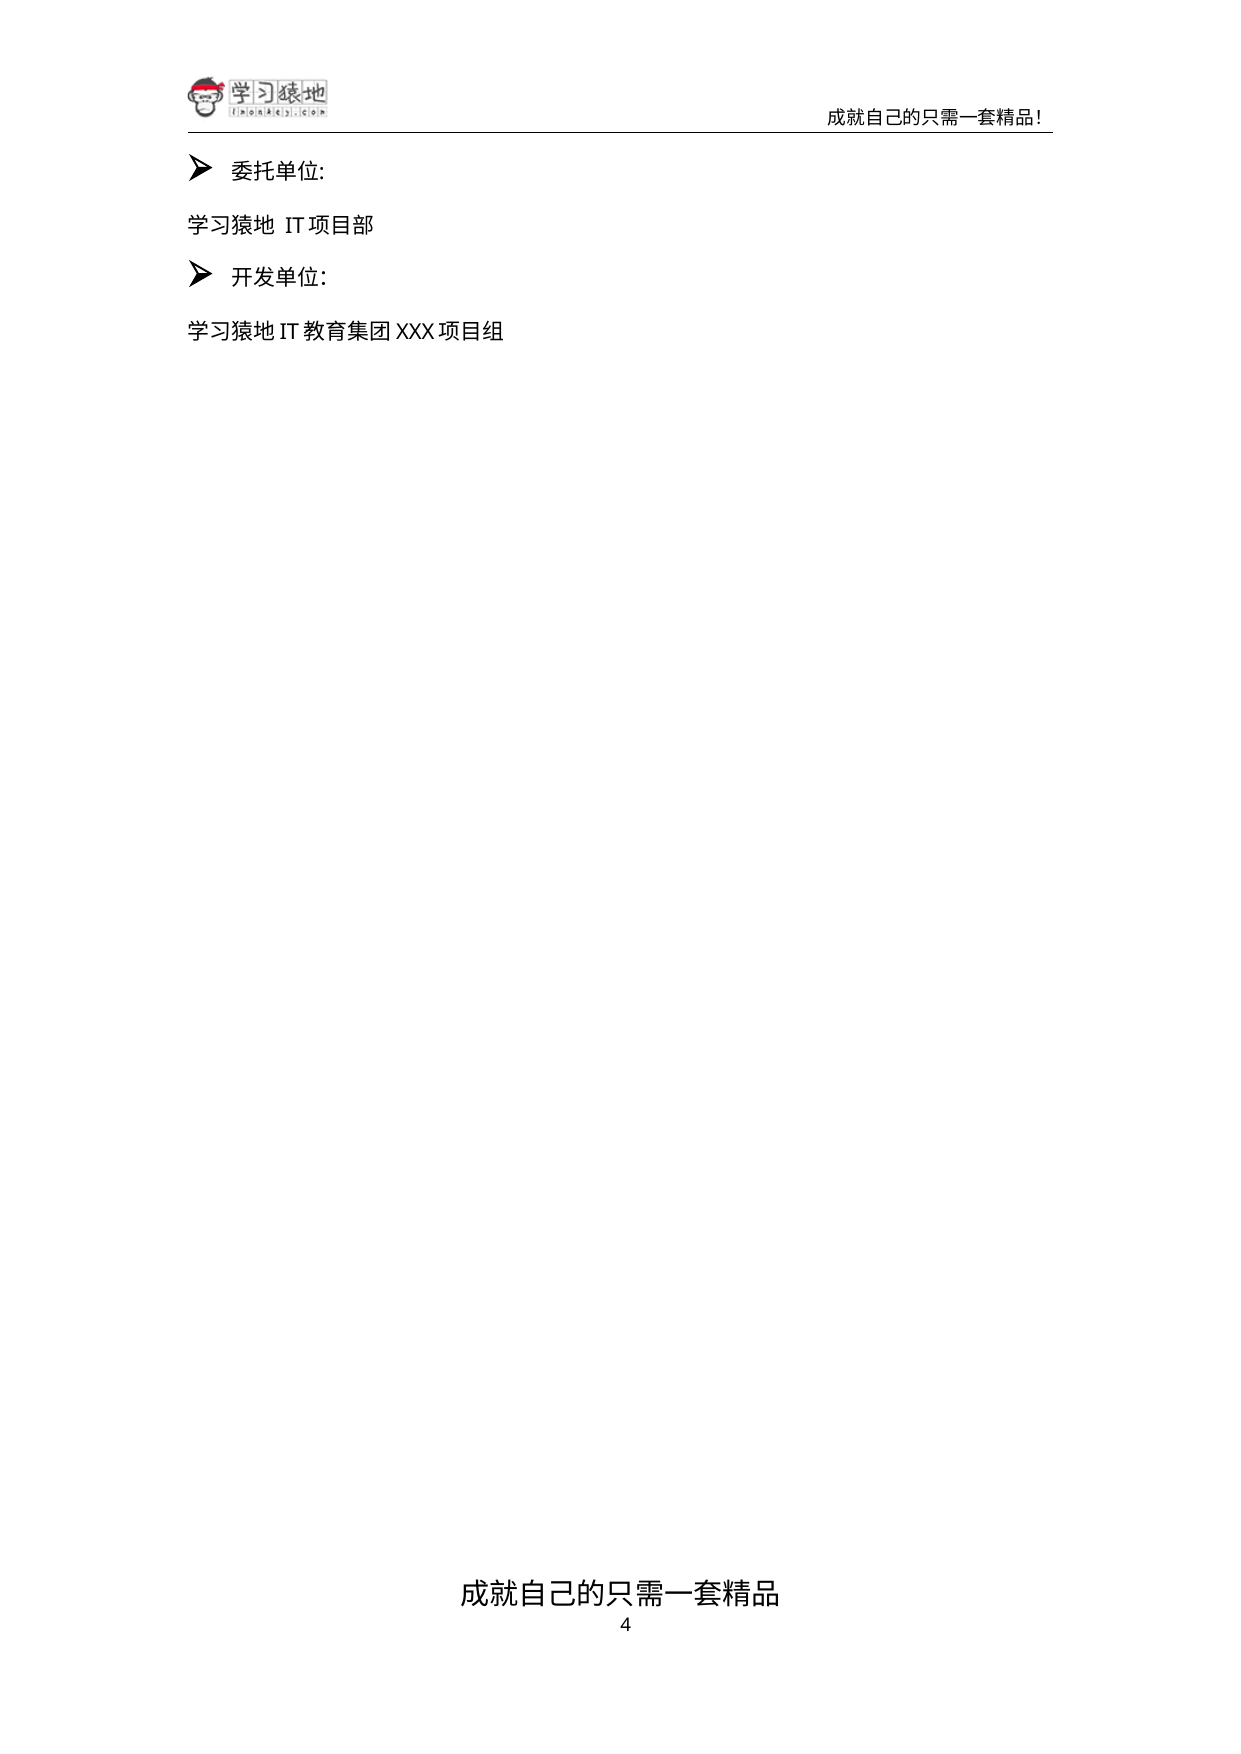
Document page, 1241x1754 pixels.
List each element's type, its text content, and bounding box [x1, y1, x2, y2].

list 委托单位: [187, 154, 1053, 187]
picture [187, 73, 329, 125]
text 学习猿地 IT项目部 [187, 208, 1053, 239]
list 开发单位： [187, 260, 1053, 293]
text 学习猿地IT教育集团 XXX项目组 [187, 314, 1053, 345]
